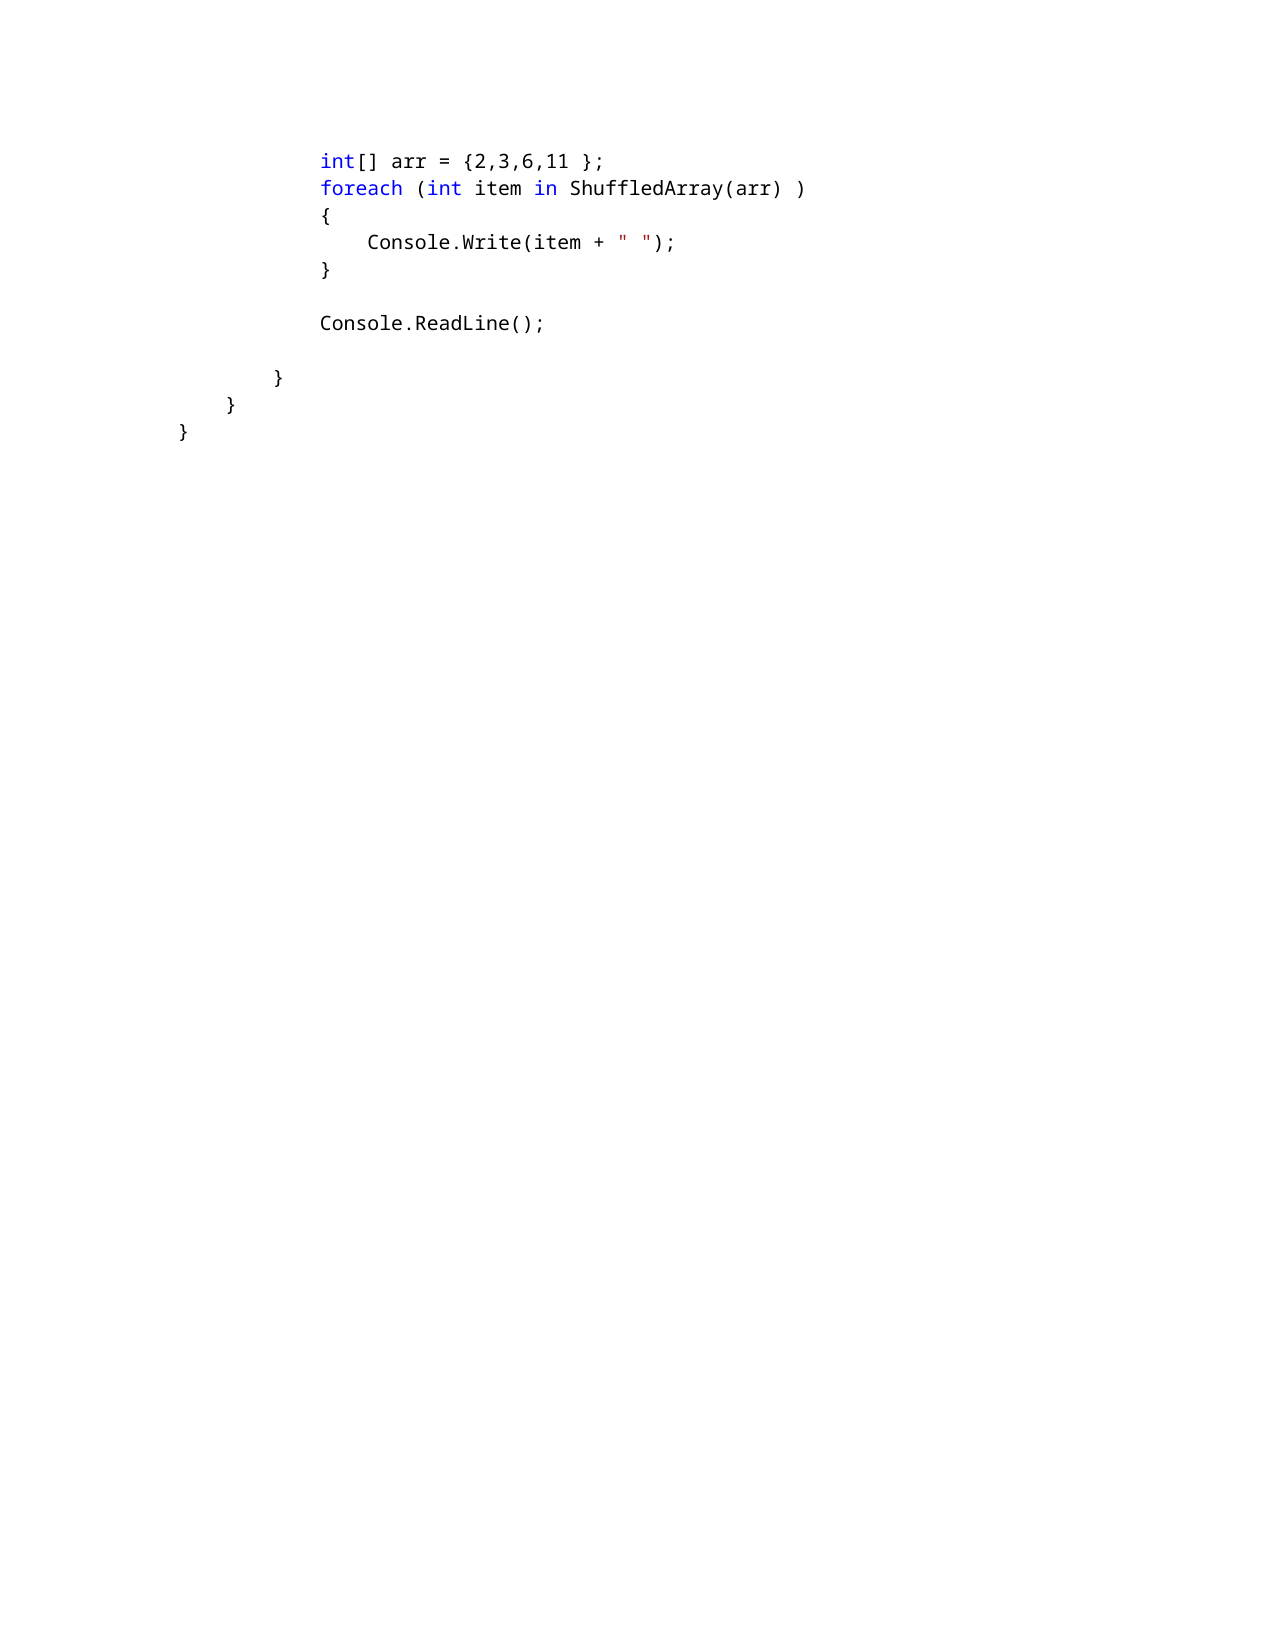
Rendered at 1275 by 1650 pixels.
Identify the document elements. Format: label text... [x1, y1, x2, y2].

text } [177, 417, 1098, 444]
text Console.ReadLine(); [177, 309, 1098, 336]
text } [177, 256, 1098, 282]
text int[] arr = {2,3,6,11 }; [177, 148, 1098, 174]
text foreach (int item in ShuffledArray(arr) ) [177, 174, 1098, 202]
text } [177, 390, 1098, 417]
text } [177, 363, 1098, 390]
text { [177, 202, 1098, 228]
text Console.Write(item + " "); [177, 228, 1098, 256]
